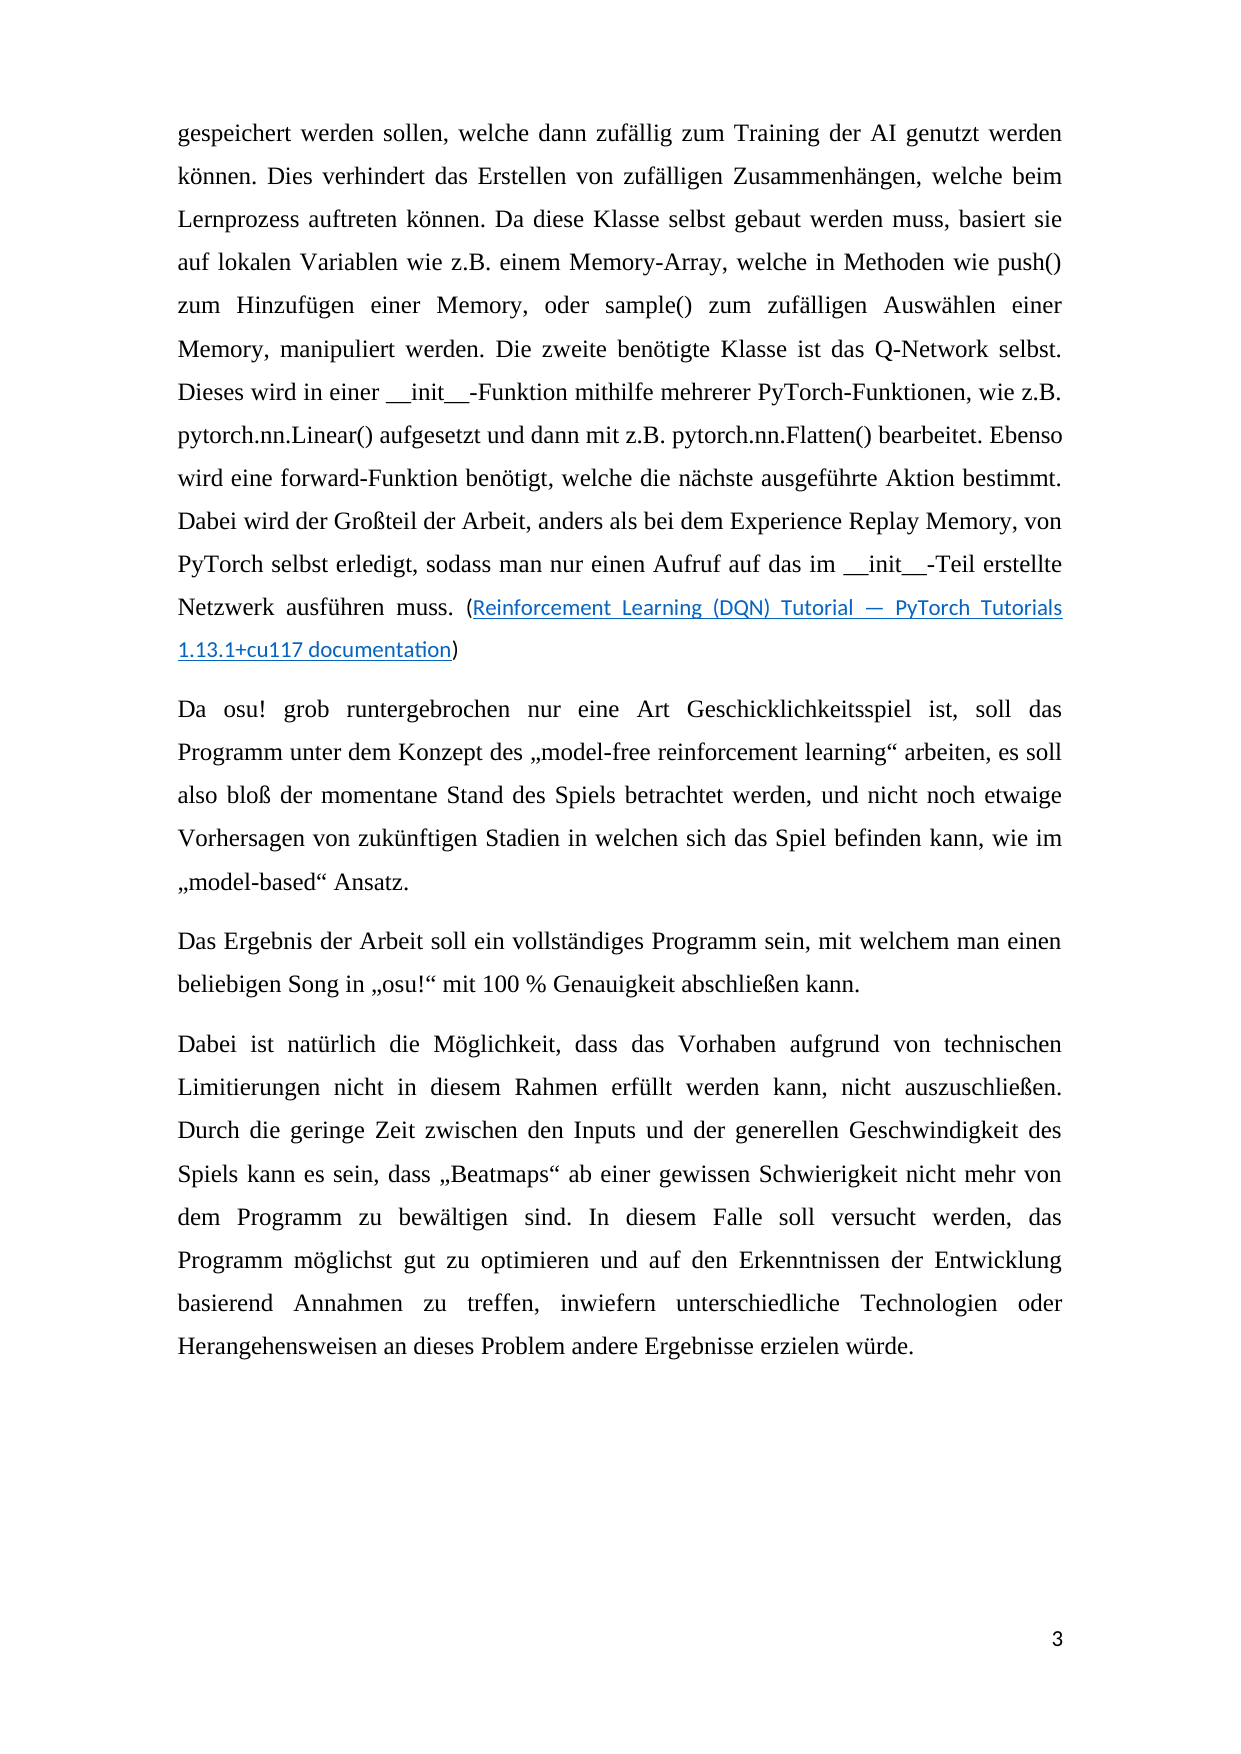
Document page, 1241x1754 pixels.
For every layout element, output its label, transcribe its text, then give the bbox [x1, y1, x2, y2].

text Da osu! grob runtergebrochen nur eine Art Geschicklichkeitsspiel ist, soll das Programm unter dem Konzept des „model-free reinforcement learning“ arbeiten, es soll also bloß der momentane Stand des Spiels betrachtet werden, und nicht noch etwaige Vorhersagen von zukünftigen Stadien in welchen sich das Spiel befinden kann, wie im „model-based“ Ansatz. [177, 694, 1063, 895]
text Das Ergebnis der Arbeit soll ein vollständiges Programm sein, mit welchem man einen beliebigen Song in „osu!“ mit 100 % Genauigkeit abschließen kann. [177, 926, 1063, 998]
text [177, 118, 1063, 663]
text Dabei ist natürlich die Möglichkeit, dass das Vorhaben aufgrund von technischen Limitierungen nicht in diesem Rahmen erfüllt werden kann, nicht auszuschließen. Durch die geringe Zeit zwischen den Inputs und der generellen Geschwindigkeit des Spiels kann es sein, dass „Beatmaps“ ab einer gewissen Schwierigkeit nicht mehr von dem Programm zu bewältigen sind. In diesem Falle soll versucht werden, das Programm möglichst gut zu optimieren und auf den Erkenntnissen der Entwicklung basierend Annahmen zu treffen, inwiefern unterschiedliche Technologien oder Herangehensweisen an dieses Problem andere Ergebnisse erzielen würde. [177, 1029, 1063, 1360]
